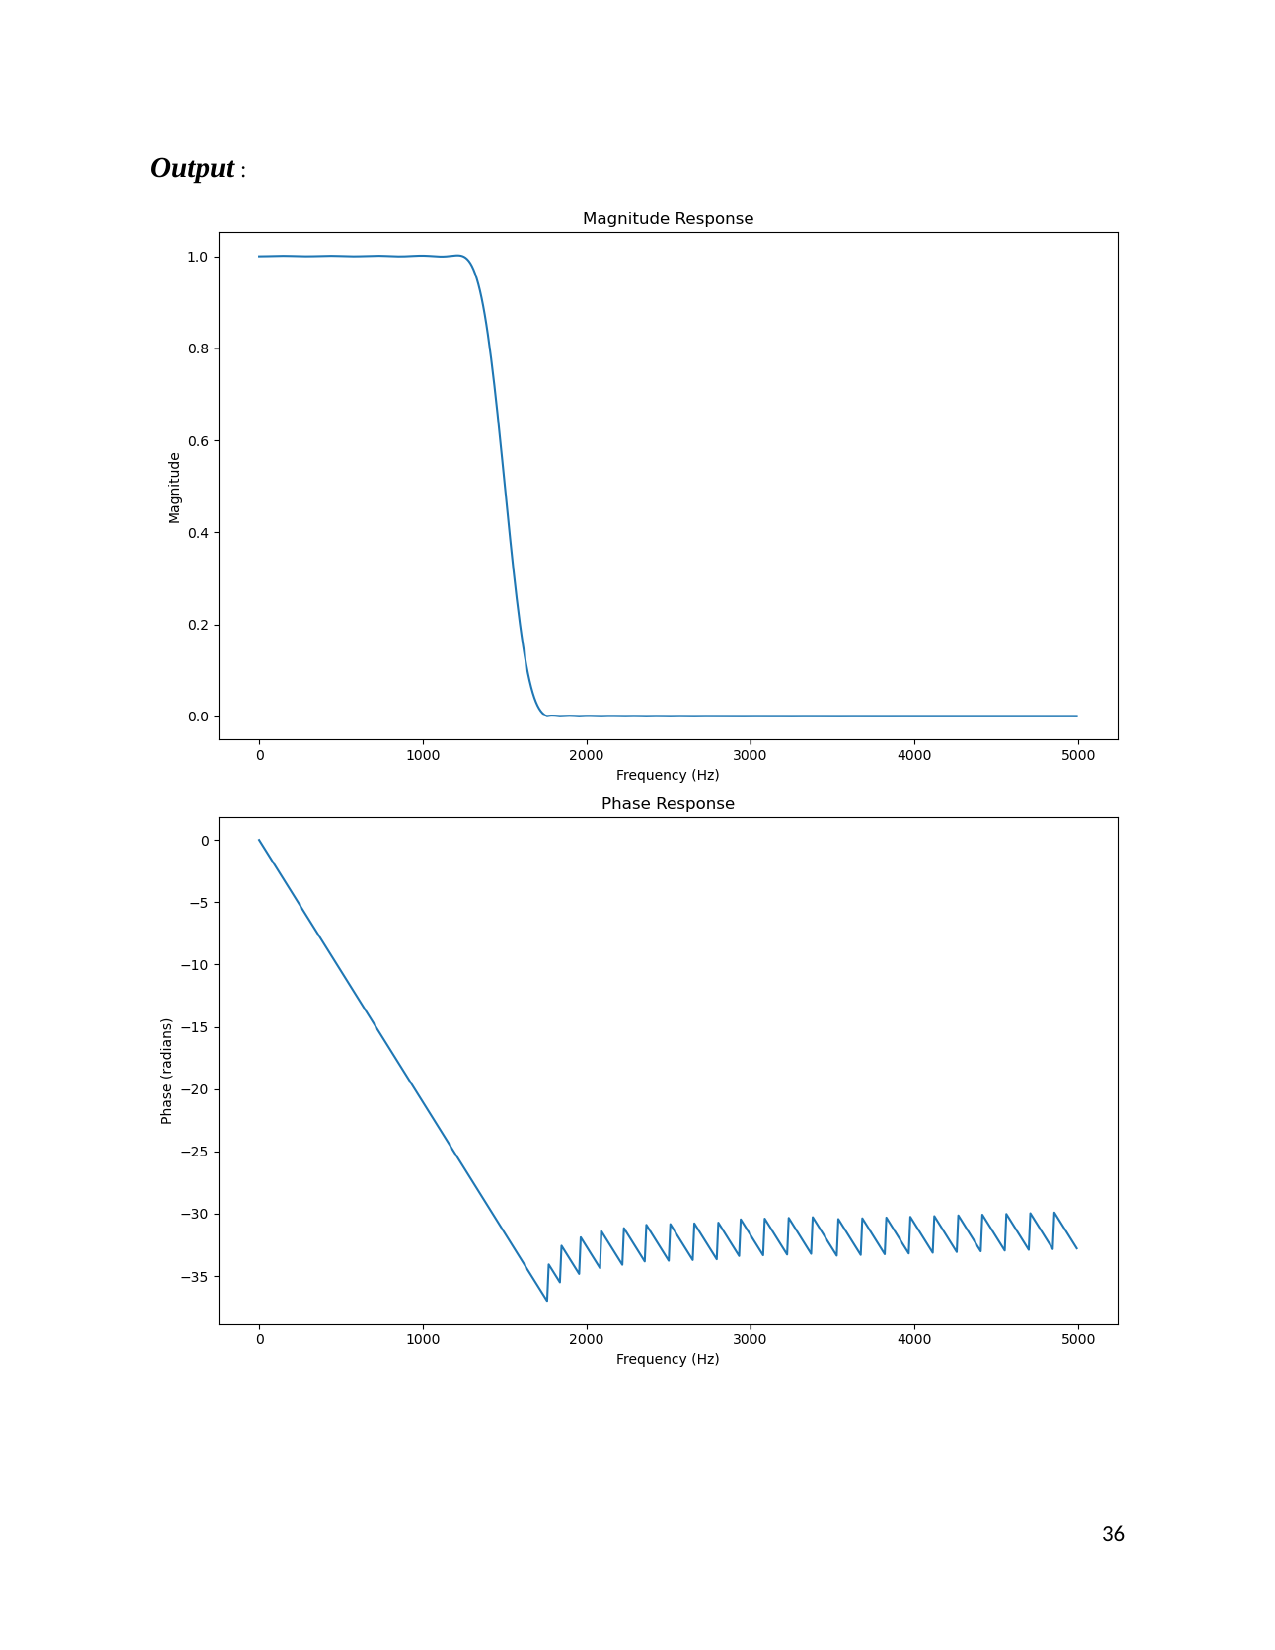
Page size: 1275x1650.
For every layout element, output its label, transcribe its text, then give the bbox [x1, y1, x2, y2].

text Output : [150, 150, 1125, 183]
picture [150, 202, 1125, 1376]
